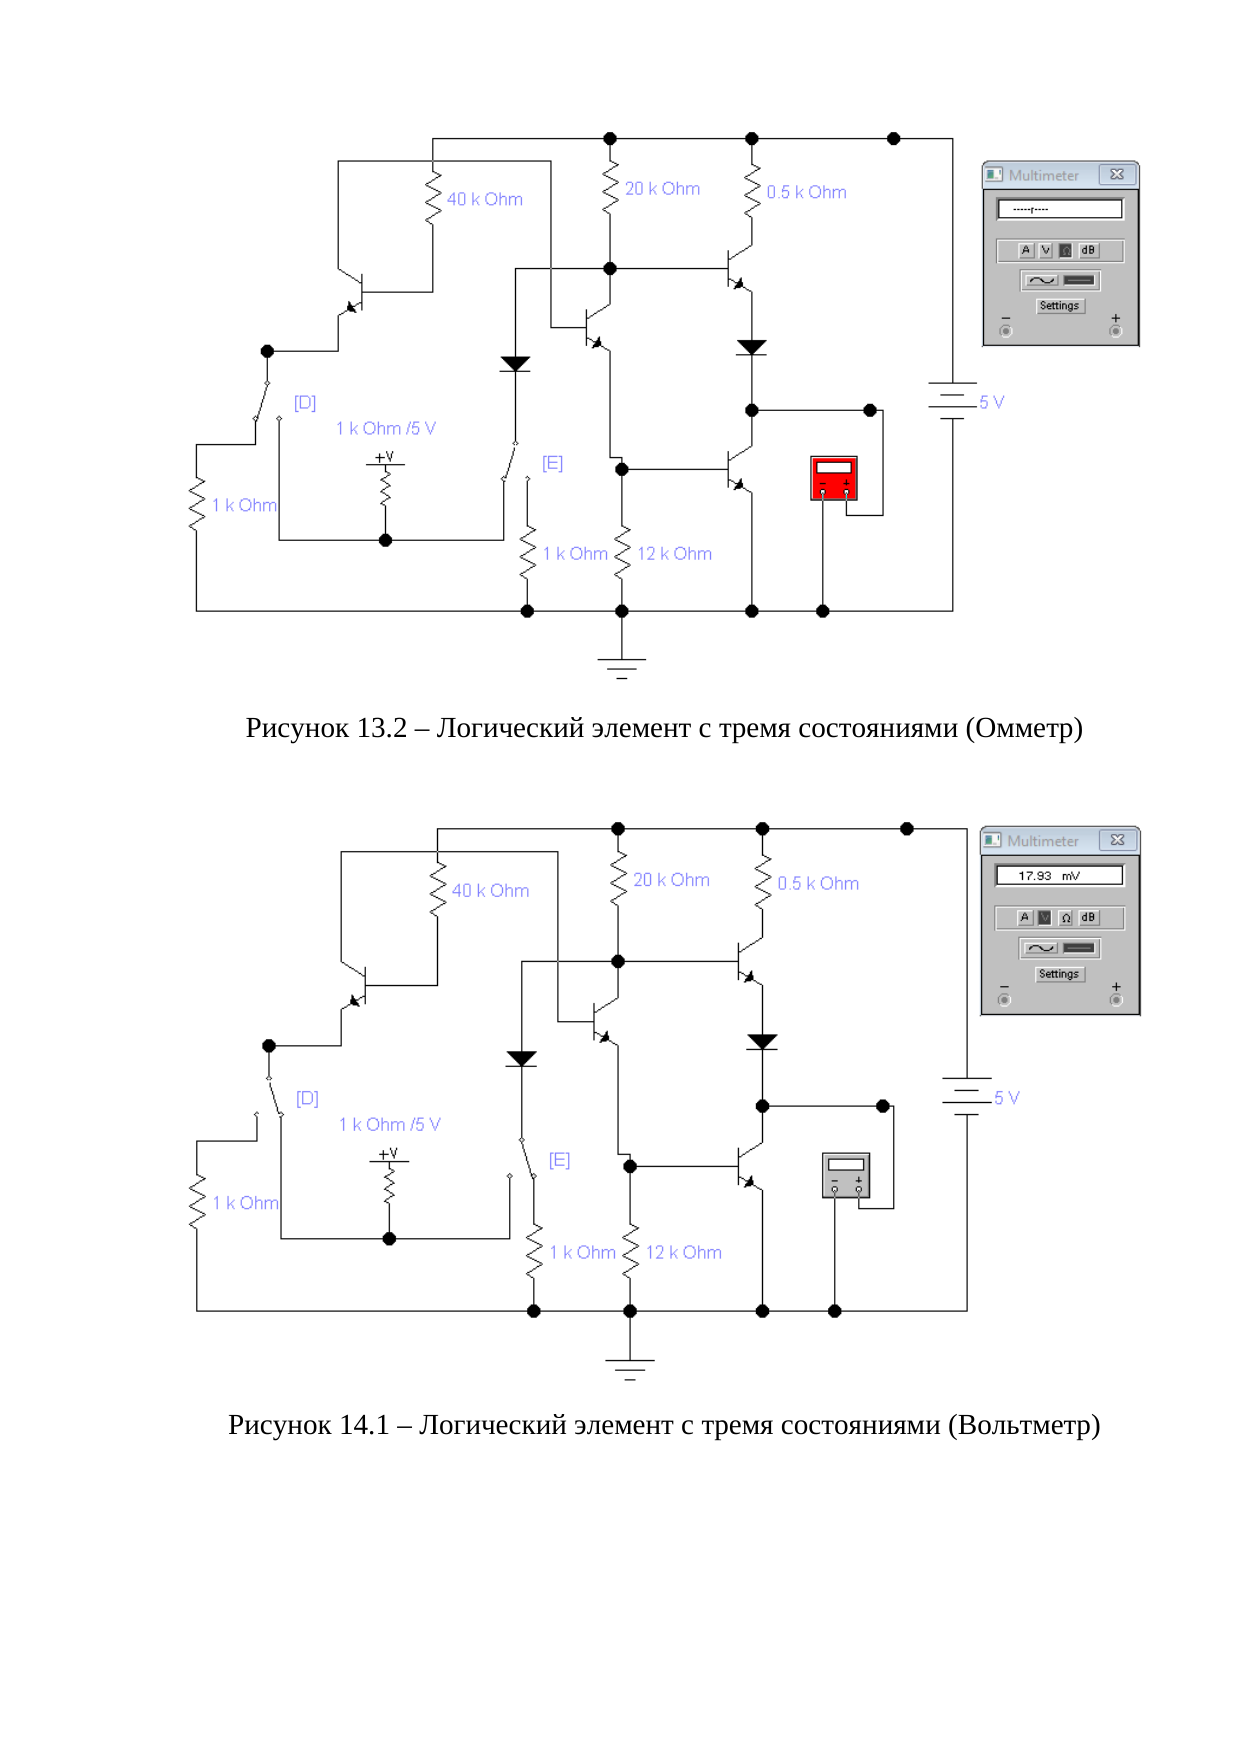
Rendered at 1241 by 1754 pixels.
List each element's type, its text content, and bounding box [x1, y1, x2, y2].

picture [177, 118, 1152, 691]
text Рисунок 14.1 – Логический элемент с тремя состояниями (Вольтметр) [177, 1407, 1152, 1441]
picture [177, 815, 1152, 1389]
text Рисунок 13.2 – Логический элемент с тремя состояниями (Омметр) [177, 710, 1152, 743]
